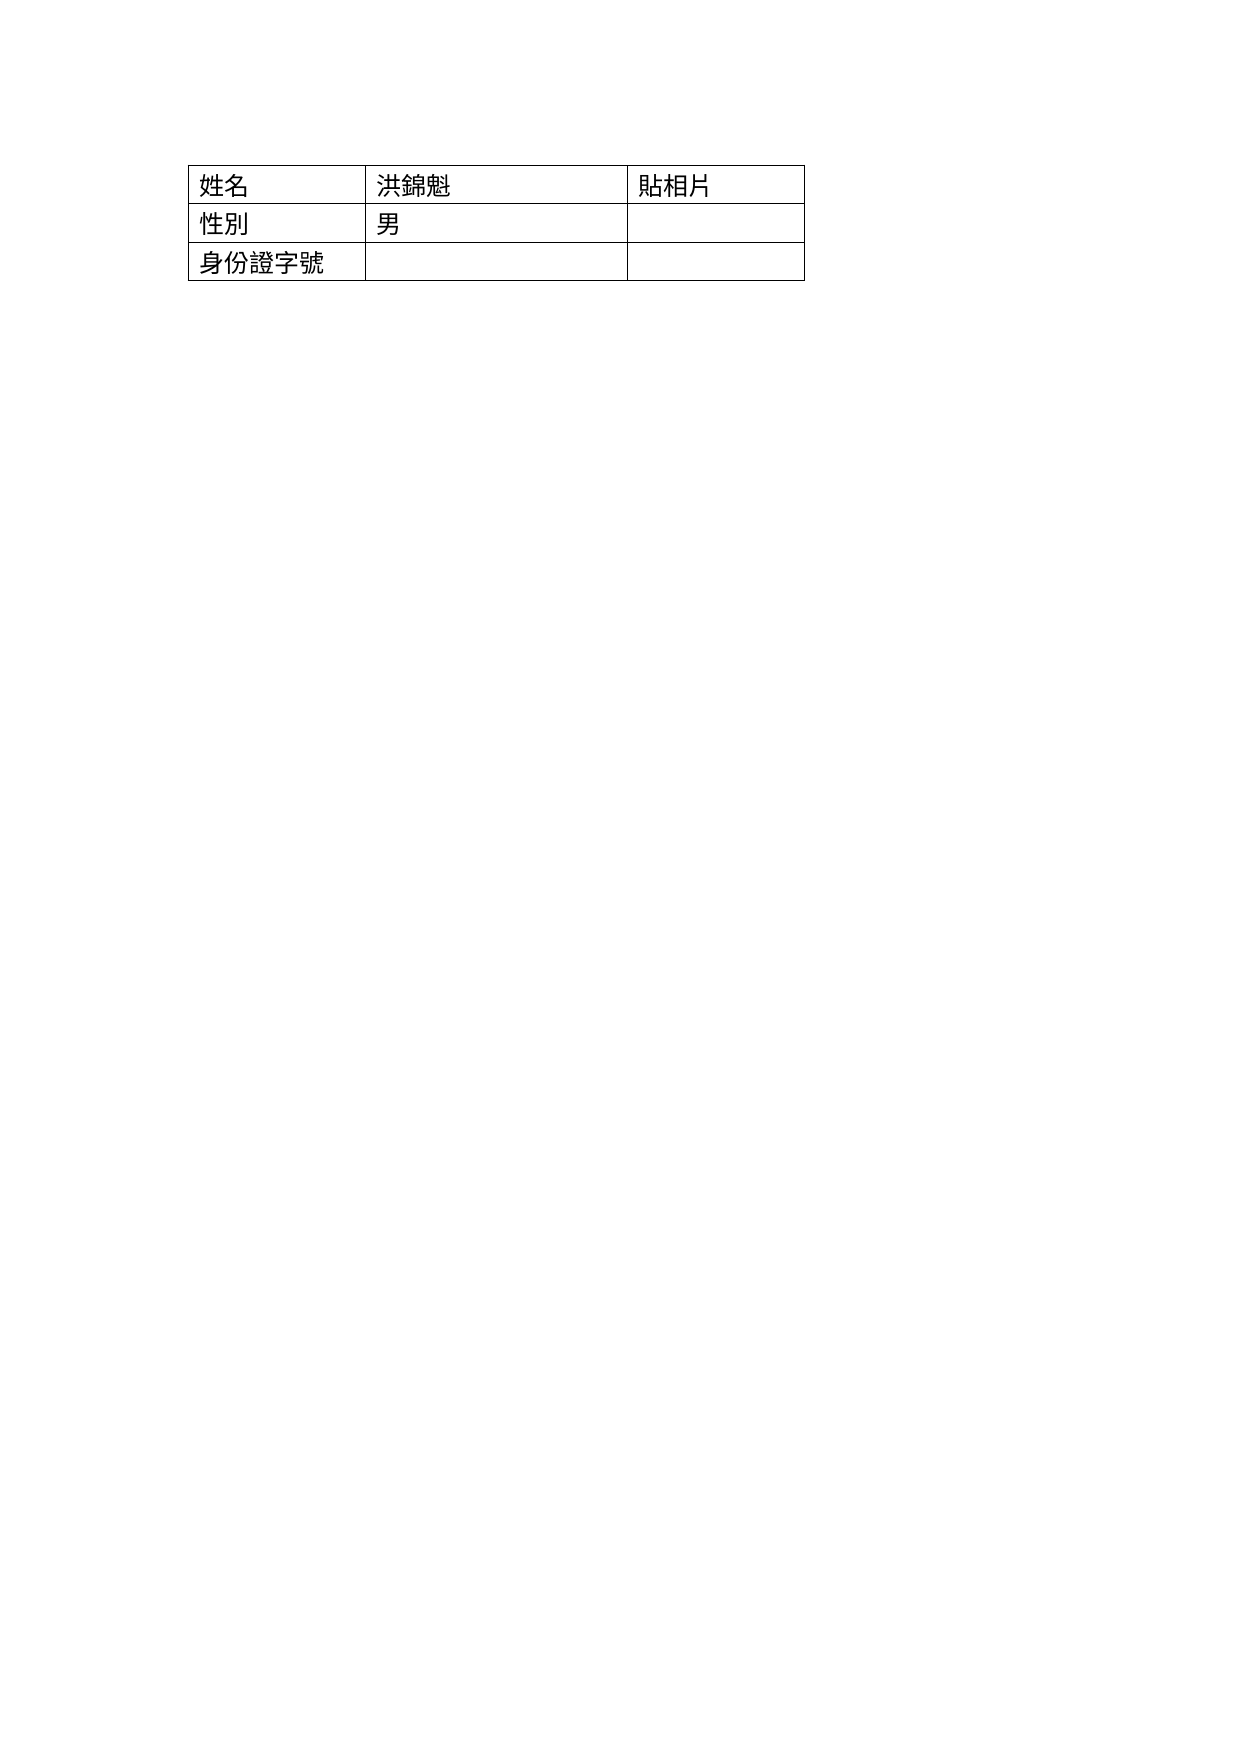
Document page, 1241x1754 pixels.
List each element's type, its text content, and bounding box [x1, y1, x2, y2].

table_header 洪錦魁 [366, 166, 627, 203]
table_cell 男 [366, 204, 627, 242]
table_cell [366, 243, 627, 280]
table_header 貼相片 [628, 166, 804, 203]
table_header 姓名 [189, 166, 365, 203]
table_cell 性別 [189, 204, 365, 242]
table_cell [628, 204, 804, 242]
table_cell [628, 243, 804, 280]
table_cell 身份證字號 [189, 243, 365, 280]
